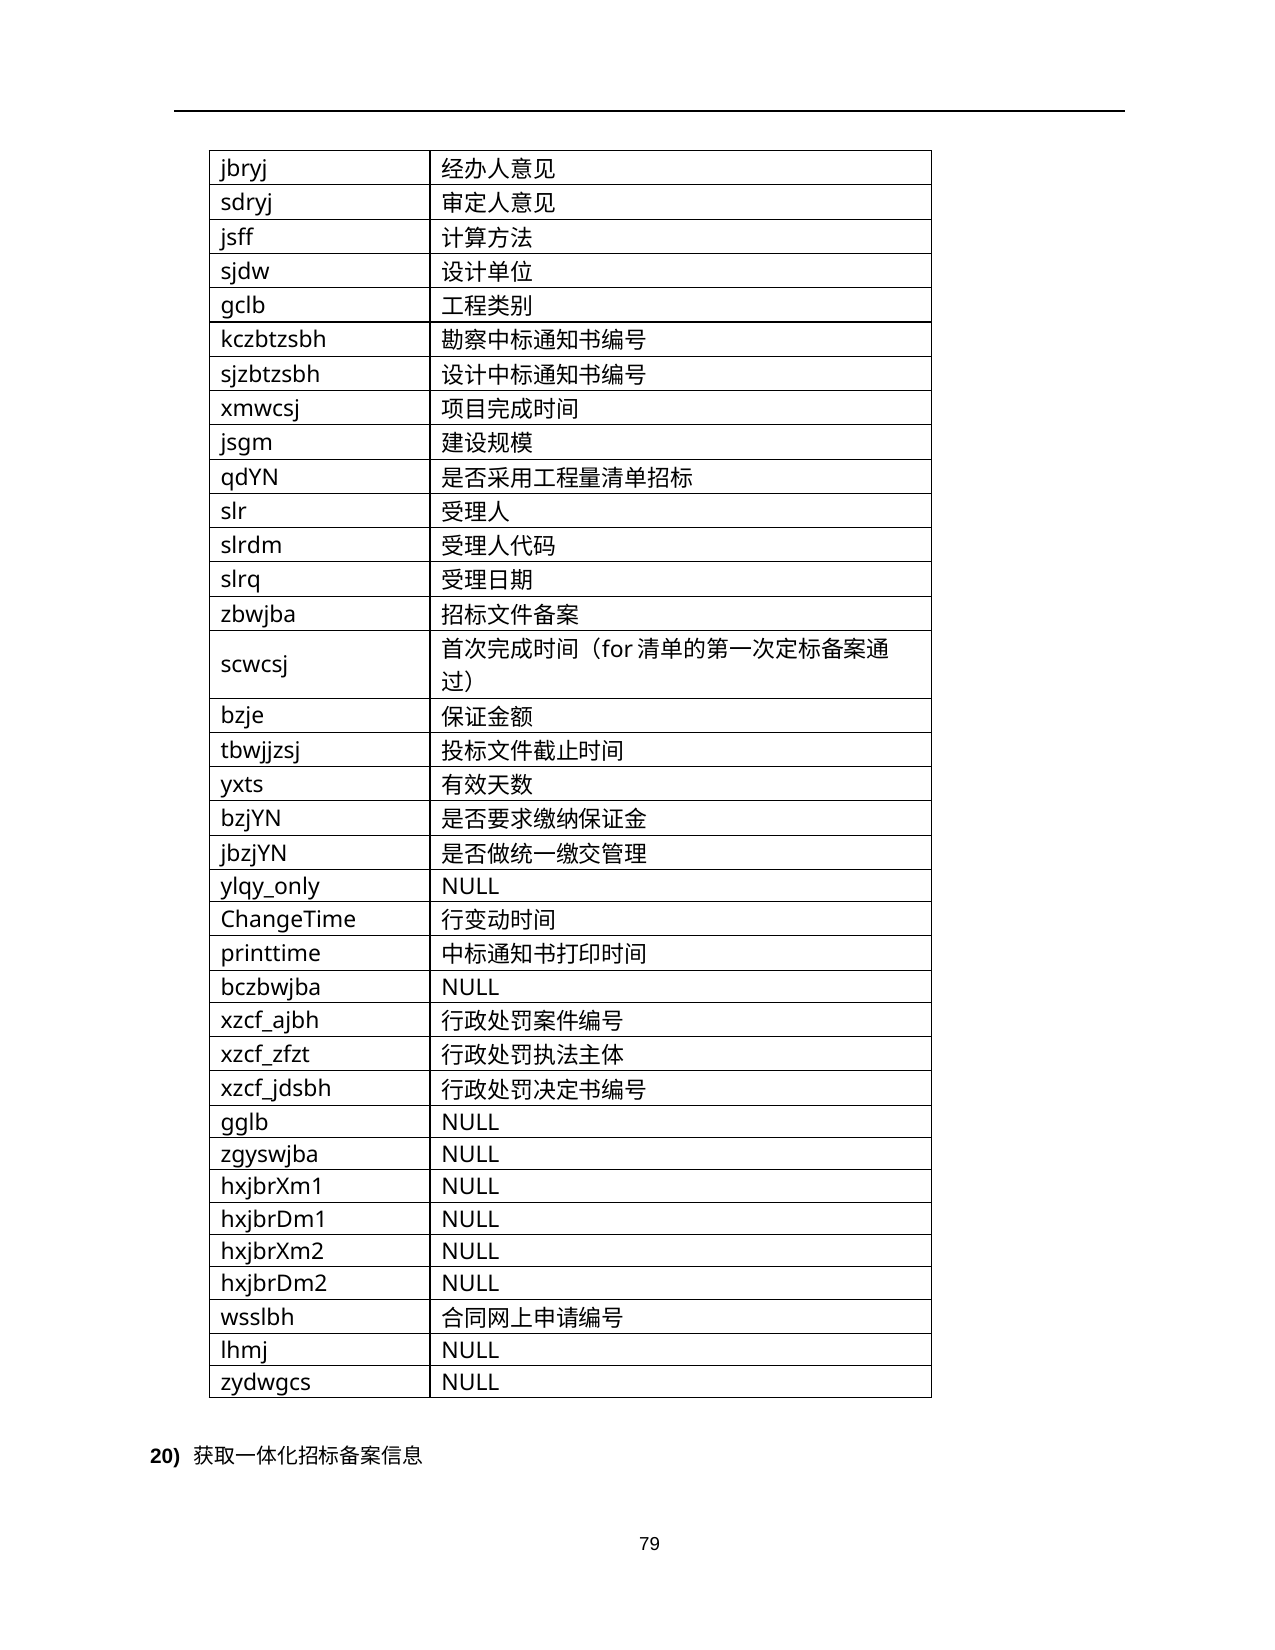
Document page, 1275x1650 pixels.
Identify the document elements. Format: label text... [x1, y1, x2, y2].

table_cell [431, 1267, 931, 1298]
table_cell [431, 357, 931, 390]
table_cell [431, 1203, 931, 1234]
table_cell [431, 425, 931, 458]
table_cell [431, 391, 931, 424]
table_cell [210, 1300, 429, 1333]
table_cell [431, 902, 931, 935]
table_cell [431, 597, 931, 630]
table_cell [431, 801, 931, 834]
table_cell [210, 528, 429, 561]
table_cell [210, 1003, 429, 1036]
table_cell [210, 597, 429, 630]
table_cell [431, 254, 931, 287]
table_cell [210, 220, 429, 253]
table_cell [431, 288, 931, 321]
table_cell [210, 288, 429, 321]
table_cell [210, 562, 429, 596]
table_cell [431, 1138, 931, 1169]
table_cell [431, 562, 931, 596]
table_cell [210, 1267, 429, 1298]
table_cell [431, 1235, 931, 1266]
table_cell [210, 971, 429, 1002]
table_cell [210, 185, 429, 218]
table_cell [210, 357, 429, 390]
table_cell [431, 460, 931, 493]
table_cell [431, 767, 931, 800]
list 获取一体化招标备案信息 [150, 1443, 1125, 1467]
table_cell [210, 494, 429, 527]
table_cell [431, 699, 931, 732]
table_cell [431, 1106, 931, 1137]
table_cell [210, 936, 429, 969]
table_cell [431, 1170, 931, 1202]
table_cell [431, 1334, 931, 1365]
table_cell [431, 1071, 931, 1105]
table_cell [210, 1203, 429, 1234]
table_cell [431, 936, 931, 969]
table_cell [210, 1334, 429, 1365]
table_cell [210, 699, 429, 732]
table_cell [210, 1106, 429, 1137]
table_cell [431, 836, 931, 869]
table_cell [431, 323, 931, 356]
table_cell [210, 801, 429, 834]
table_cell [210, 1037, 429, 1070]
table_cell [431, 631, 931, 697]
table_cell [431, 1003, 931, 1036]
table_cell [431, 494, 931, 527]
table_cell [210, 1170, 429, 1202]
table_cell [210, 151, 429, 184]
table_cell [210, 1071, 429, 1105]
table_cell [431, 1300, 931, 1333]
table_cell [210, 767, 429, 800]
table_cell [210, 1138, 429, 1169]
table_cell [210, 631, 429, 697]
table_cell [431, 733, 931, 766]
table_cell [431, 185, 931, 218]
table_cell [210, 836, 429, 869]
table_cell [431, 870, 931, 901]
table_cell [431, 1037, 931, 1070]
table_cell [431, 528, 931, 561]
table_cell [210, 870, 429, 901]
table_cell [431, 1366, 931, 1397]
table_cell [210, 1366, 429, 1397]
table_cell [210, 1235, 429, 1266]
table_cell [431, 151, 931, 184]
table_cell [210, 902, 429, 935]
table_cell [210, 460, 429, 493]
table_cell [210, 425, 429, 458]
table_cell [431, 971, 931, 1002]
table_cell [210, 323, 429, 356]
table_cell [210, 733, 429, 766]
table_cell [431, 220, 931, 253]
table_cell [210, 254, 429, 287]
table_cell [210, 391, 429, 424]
